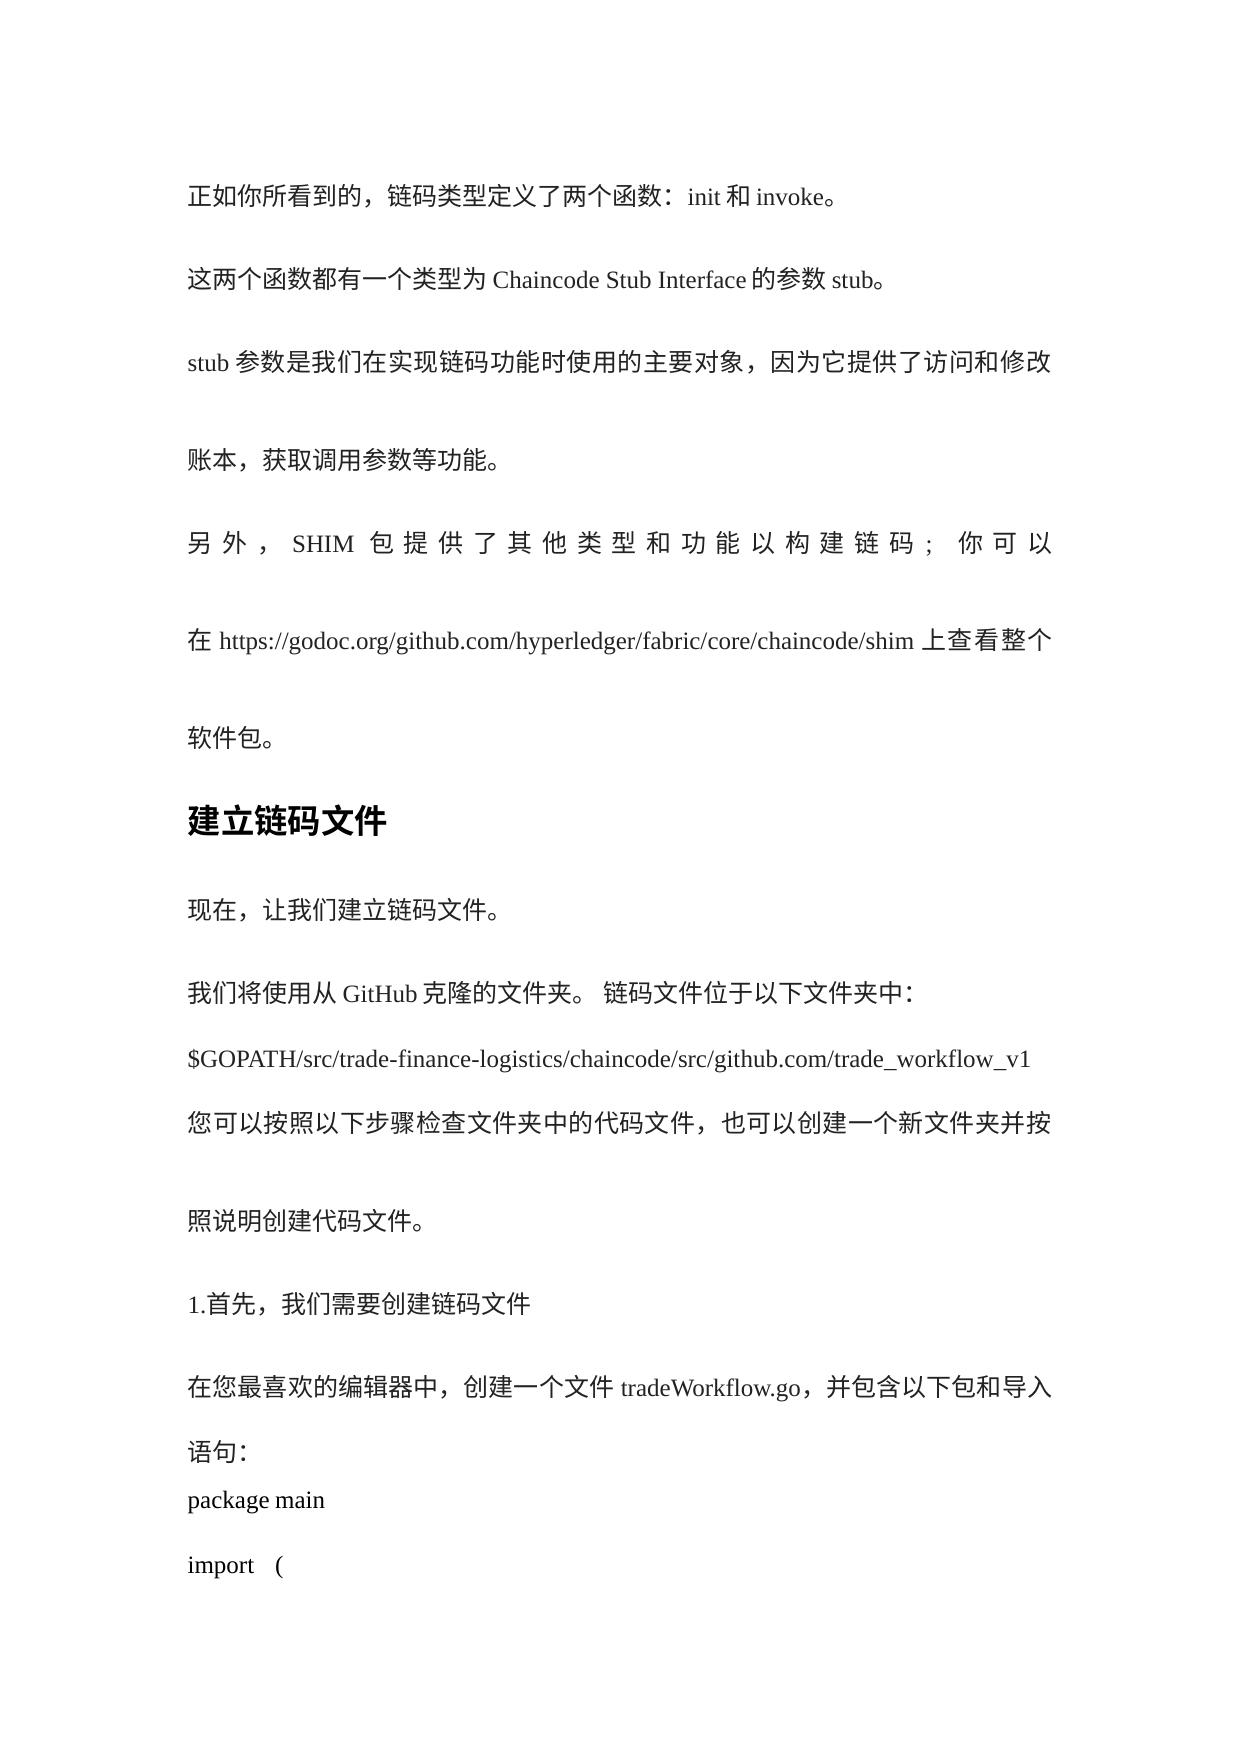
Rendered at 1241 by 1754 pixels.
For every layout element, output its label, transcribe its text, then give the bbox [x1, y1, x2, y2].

subtitle 建立链码文件 [187, 787, 1053, 852]
text 这两个函数都有一个类型为Chaincode Stub Interface的参数stub。 [187, 245, 1053, 310]
text stub参数是我们在实现链码功能时使用的主要对象，因为它提供了访问和修改账本，获取调用参数等功能。 [187, 328, 1053, 491]
text $GOPATH/src/trade-finance-logistics/chaincode/src/github.com/trade_workflow_v1 [187, 1042, 1053, 1075]
text package main [187, 1483, 1053, 1515]
text import ( [187, 1548, 1053, 1580]
text 正如你所看到的，链码类型定义了两个函数：init和invoke。 [187, 162, 1053, 227]
text 在您最喜欢的编辑器中，创建一个文件tradeWorkflow.go，并包含以下包和导入语句： [187, 1353, 1053, 1483]
text 您可以按照以下步骤检查文件夹中的代码文件，也可以创建一个新文件夹并按照说明创建代码文件。 [187, 1089, 1053, 1252]
text 另外，SHIM包提供了其他类型和功能以构建链码; 你可以在https://godoc.org/github.com/hyperledger/fabric/core/chaincode/shim上查看整个软件包。 [187, 509, 1053, 769]
text 现在，让我们建立链码文件。 [187, 876, 1053, 941]
text 我们将使用从GitHub克隆的文件夹。 链码文件位于以下文件夹中： [187, 959, 1053, 1024]
text 1.首先，我们需要创建链码文件 [187, 1270, 1053, 1335]
